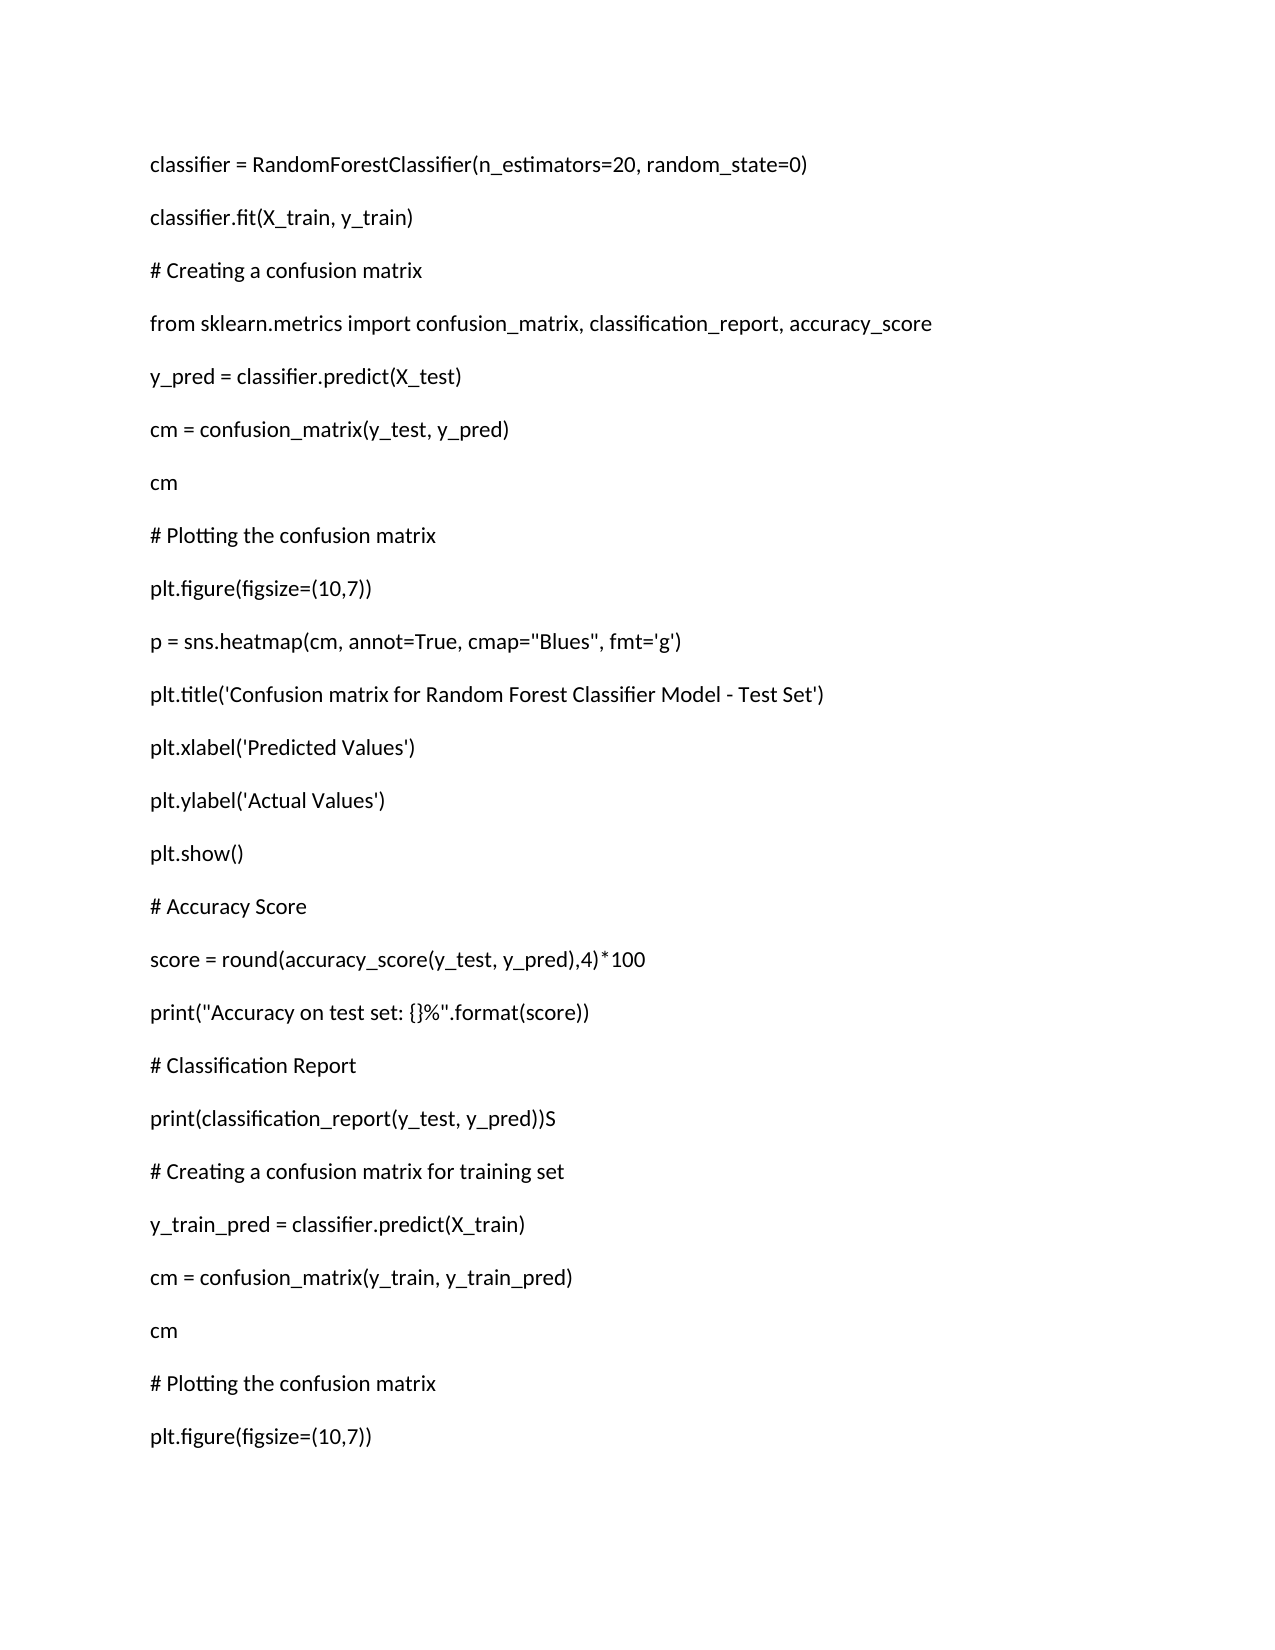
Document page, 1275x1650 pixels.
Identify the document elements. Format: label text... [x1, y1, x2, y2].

text plt.show() [150, 839, 1125, 867]
text plt.title('Confusion matrix for Random Forest Classifier Model - Test Set') [150, 680, 1125, 708]
text y_pred = classifier.predict(X_test) [150, 362, 1125, 390]
text plt.xlabel('Predicted Values') [150, 733, 1125, 761]
text y_train_pred = classifier.predict(X_train) [150, 1210, 1125, 1238]
text from sklearn.metrics import confusion_matrix, classification_report, accuracy_score [150, 309, 1125, 337]
text p = sns.heatmap(cm, annot=True, cmap="Blues", fmt='g') [150, 627, 1125, 655]
text print(classification_report(y_test, y_pred))S [150, 1104, 1125, 1132]
text plt.ylabel('Actual Values') [150, 786, 1125, 814]
text # Plotting the confusion matrix [150, 1369, 1125, 1397]
text score = round(accuracy_score(y_test, y_pred),4)*100 [150, 945, 1125, 973]
text cm = confusion_matrix(y_train, y_train_pred) [150, 1263, 1125, 1291]
text # Creating a confusion matrix for training set [150, 1157, 1125, 1185]
text # Creating a confusion matrix [150, 256, 1125, 284]
text classifier = RandomForestClassifier(n_estimators=20, random_state=0) [150, 150, 1125, 178]
text print("Accuracy on test set: {}%".format(score)) [150, 998, 1125, 1026]
text plt.figure(figsize=(10,7)) [150, 1422, 1125, 1451]
text # Classification Report [150, 1051, 1125, 1079]
text cm [150, 468, 1125, 496]
text cm [150, 1316, 1125, 1344]
text # Accuracy Score [150, 892, 1125, 920]
text plt.figure(figsize=(10,7)) [150, 574, 1125, 602]
text cm = confusion_matrix(y_test, y_pred) [150, 415, 1125, 443]
text # Plotting the confusion matrix [150, 521, 1125, 549]
text classifier.fit(X_train, y_train) [150, 203, 1125, 231]
